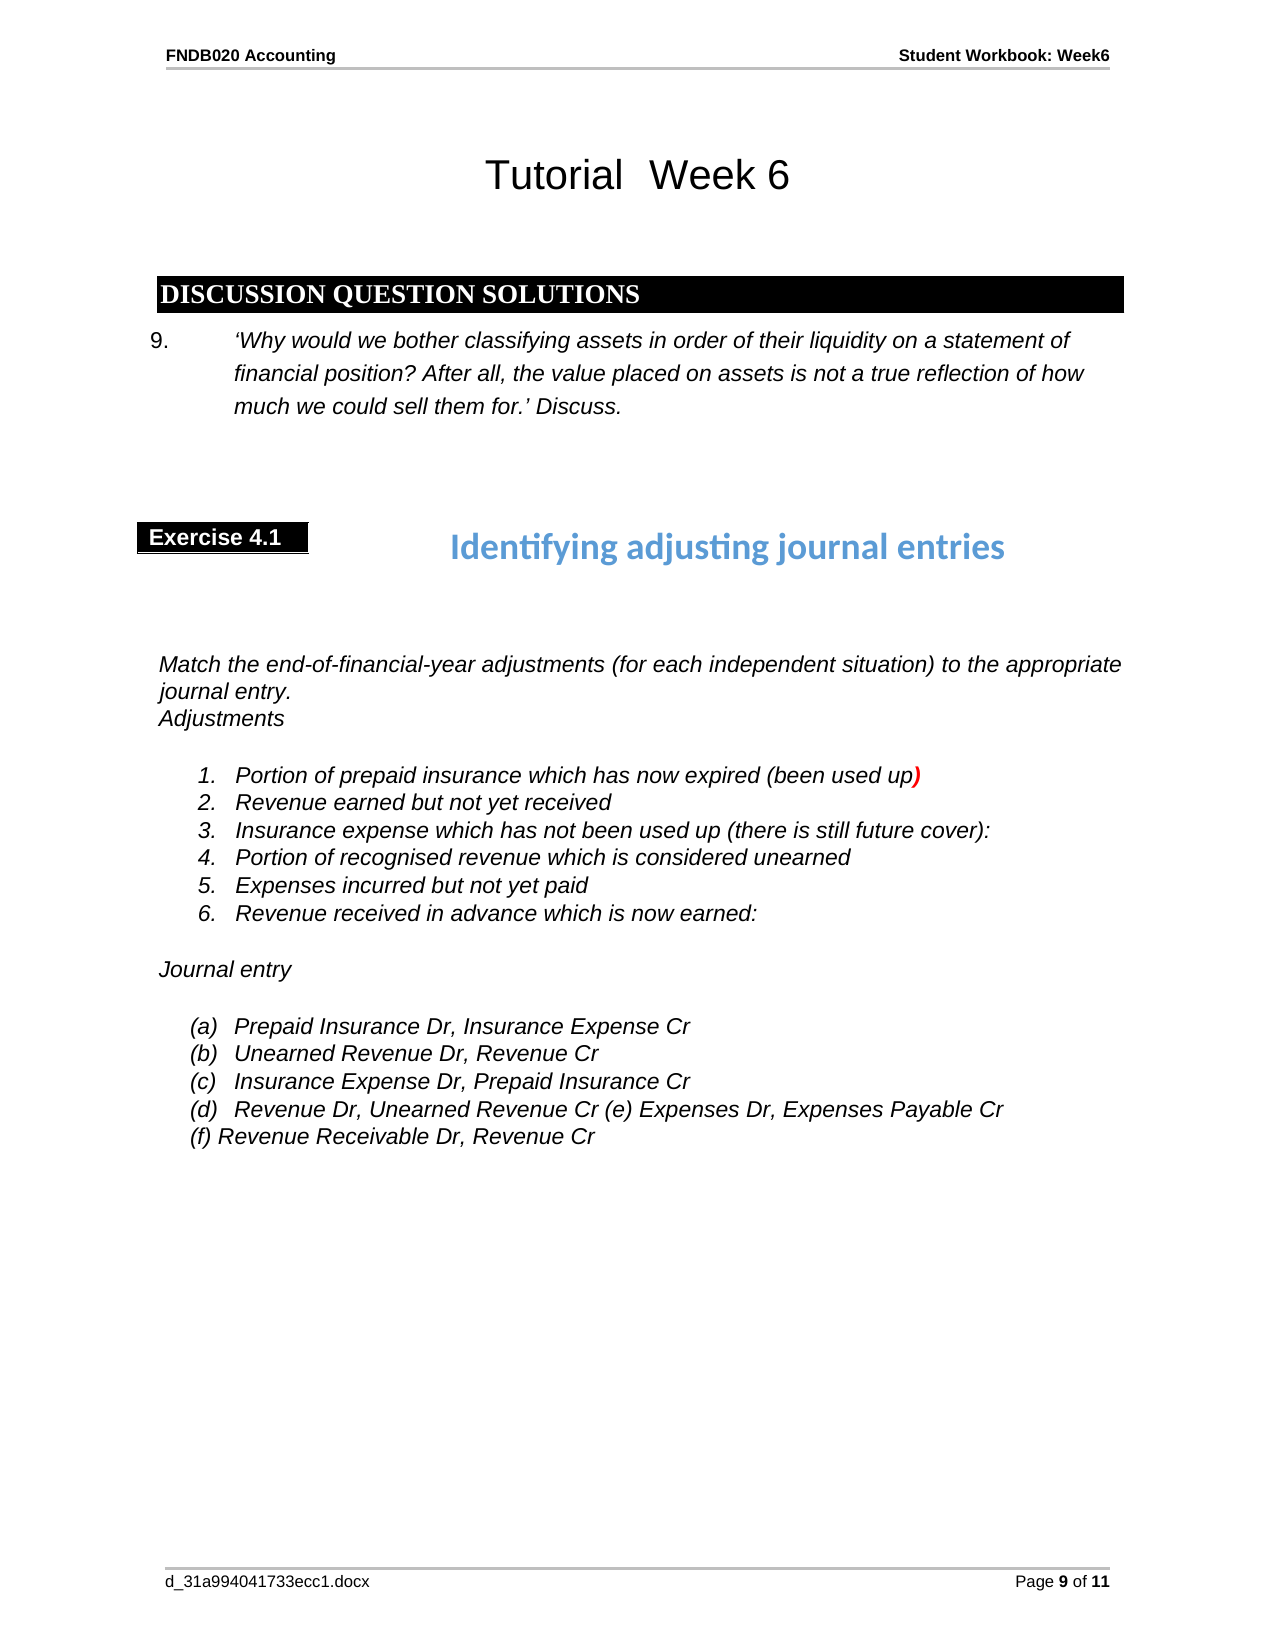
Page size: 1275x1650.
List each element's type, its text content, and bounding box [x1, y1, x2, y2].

list Insurance Expense Dr, Prepaid Insurance Cr [190, 1068, 1124, 1094]
text (f) Revenue Receivable Dr, Revenue Cr [190, 1123, 1124, 1149]
text Adjustments [158, 705, 1124, 732]
list Revenue Dr, Unearned Revenue Cr (e) Expenses Dr, Expenses Payable Cr [190, 1096, 1124, 1122]
table_header Exercise 4.1 [138, 523, 308, 552]
text Tutorial Week 6 [150, 150, 1124, 198]
list Portion of recognised revenue which is considered unearned [198, 844, 1124, 871]
text Match the end-of-financial-year adjustments (for each independent situation) to the appropriate journal entry. [158, 651, 1124, 704]
list Expenses incurred but not yet paid [198, 872, 1124, 898]
list Revenue received in advance which is now earned: [198, 899, 1124, 926]
list Prepaid Insurance Dr, Insurance Expense Cr [190, 1013, 1124, 1039]
subtitle Identifying adjusting journal entries [150, 523, 1057, 618]
list Revenue earned but not yet received [198, 789, 1124, 816]
list Insurance expense which has not been used up (there is still future cover): [198, 817, 1124, 843]
list Portion of prepaid insurance which has now expired (been used up) [198, 762, 1124, 788]
text Journal entry [158, 956, 1124, 982]
text DISCUSSION QUESTION SOLUTIONS [160, 279, 1124, 310]
text 9. ‘Why would we bother classifying assets in order of their liquidity on a statement of financial position? After all, the value placed on assets is not a true reflection of how much we could sell them for.’ Discuss. [150, 327, 1124, 419]
list Unearned Revenue Dr, Revenue Cr [190, 1040, 1124, 1067]
